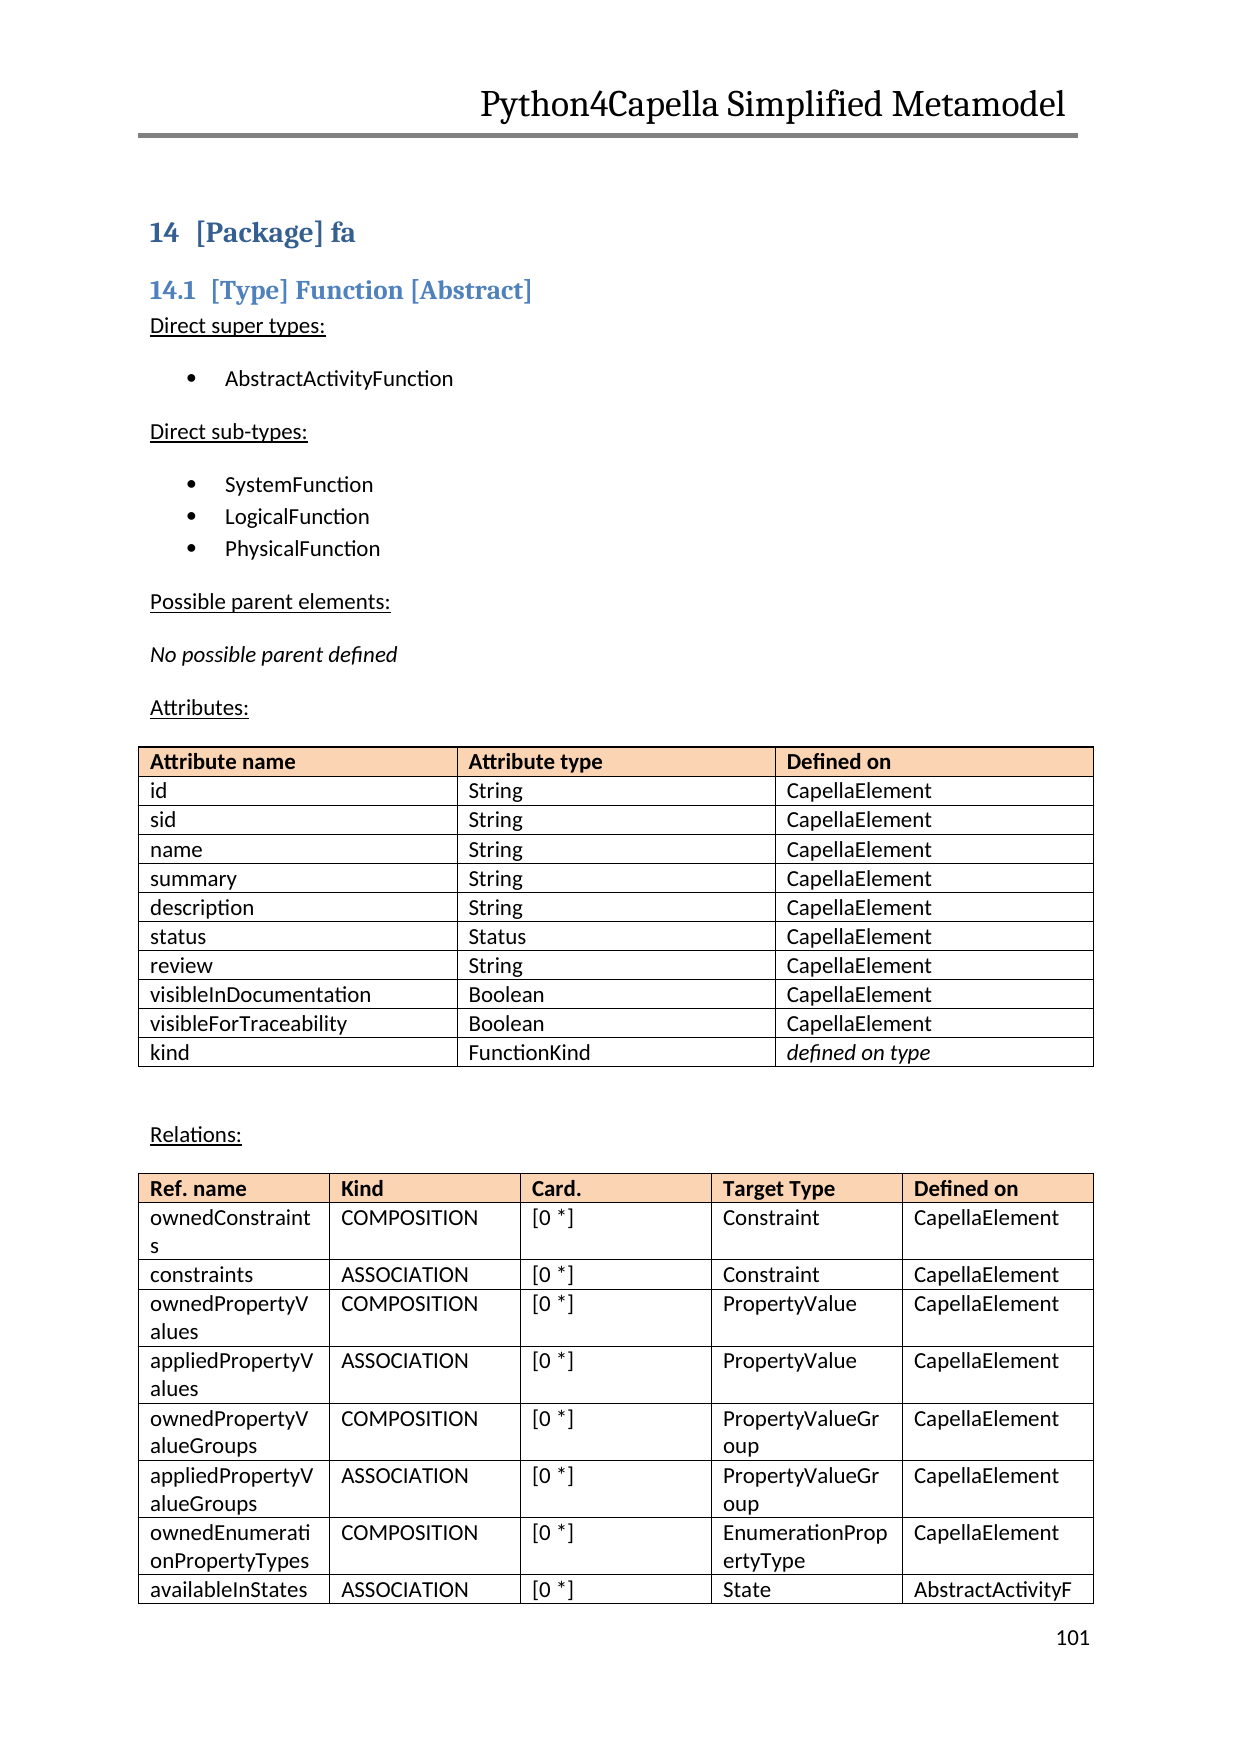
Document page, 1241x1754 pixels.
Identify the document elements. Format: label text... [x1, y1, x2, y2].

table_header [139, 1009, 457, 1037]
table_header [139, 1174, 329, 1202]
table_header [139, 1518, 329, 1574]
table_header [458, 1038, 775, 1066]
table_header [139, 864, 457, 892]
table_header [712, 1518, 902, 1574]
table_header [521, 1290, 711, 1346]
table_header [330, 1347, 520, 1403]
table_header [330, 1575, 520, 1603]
text Possible parent elements: [150, 587, 1090, 615]
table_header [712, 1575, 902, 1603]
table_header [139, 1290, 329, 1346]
text No possible parent defined [150, 640, 1090, 668]
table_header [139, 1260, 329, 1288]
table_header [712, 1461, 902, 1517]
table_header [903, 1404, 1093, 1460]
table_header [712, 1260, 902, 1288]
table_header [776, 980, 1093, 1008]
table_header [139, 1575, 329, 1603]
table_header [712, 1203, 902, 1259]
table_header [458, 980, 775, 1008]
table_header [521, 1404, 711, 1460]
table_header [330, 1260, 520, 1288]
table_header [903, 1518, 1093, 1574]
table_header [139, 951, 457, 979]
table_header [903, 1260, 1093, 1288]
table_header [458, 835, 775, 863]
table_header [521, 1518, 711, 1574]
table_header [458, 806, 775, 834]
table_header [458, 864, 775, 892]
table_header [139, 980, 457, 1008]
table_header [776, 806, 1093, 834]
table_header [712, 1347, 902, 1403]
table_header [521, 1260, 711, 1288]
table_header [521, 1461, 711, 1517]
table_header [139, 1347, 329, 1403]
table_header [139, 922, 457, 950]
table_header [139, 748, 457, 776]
subtitle [Type] Function [Abstract] [150, 275, 1090, 306]
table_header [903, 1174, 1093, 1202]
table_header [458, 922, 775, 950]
text Direct sub-types: [150, 417, 1090, 445]
list LogicalFunction [187, 502, 1090, 530]
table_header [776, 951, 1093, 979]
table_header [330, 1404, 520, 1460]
text Relations: [150, 1120, 1090, 1148]
text Direct super types: [150, 311, 1090, 339]
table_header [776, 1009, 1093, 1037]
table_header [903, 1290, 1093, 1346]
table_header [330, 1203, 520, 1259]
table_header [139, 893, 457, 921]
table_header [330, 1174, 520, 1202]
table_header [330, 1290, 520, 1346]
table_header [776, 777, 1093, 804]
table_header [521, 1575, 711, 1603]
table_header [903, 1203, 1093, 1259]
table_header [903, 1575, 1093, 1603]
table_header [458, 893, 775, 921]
subtitle [Package] fa [150, 216, 1090, 249]
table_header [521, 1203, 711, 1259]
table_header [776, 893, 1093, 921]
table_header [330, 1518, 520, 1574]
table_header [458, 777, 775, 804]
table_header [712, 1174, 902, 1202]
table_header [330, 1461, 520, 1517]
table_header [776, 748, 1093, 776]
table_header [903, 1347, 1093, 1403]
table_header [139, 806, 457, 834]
list SystemFunction [187, 470, 1090, 498]
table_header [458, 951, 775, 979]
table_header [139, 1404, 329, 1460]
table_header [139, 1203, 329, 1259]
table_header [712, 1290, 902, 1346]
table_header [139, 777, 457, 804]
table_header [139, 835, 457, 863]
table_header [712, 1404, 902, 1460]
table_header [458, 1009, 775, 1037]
list PhysicalFunction [187, 534, 1090, 562]
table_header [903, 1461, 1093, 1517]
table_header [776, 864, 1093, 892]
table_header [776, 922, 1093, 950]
text Attributes: [150, 693, 1090, 721]
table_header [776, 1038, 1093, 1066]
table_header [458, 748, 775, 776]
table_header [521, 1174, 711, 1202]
list AbstractActivityFunction [187, 364, 1090, 392]
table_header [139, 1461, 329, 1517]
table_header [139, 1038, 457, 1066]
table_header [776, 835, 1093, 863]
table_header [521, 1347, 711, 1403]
